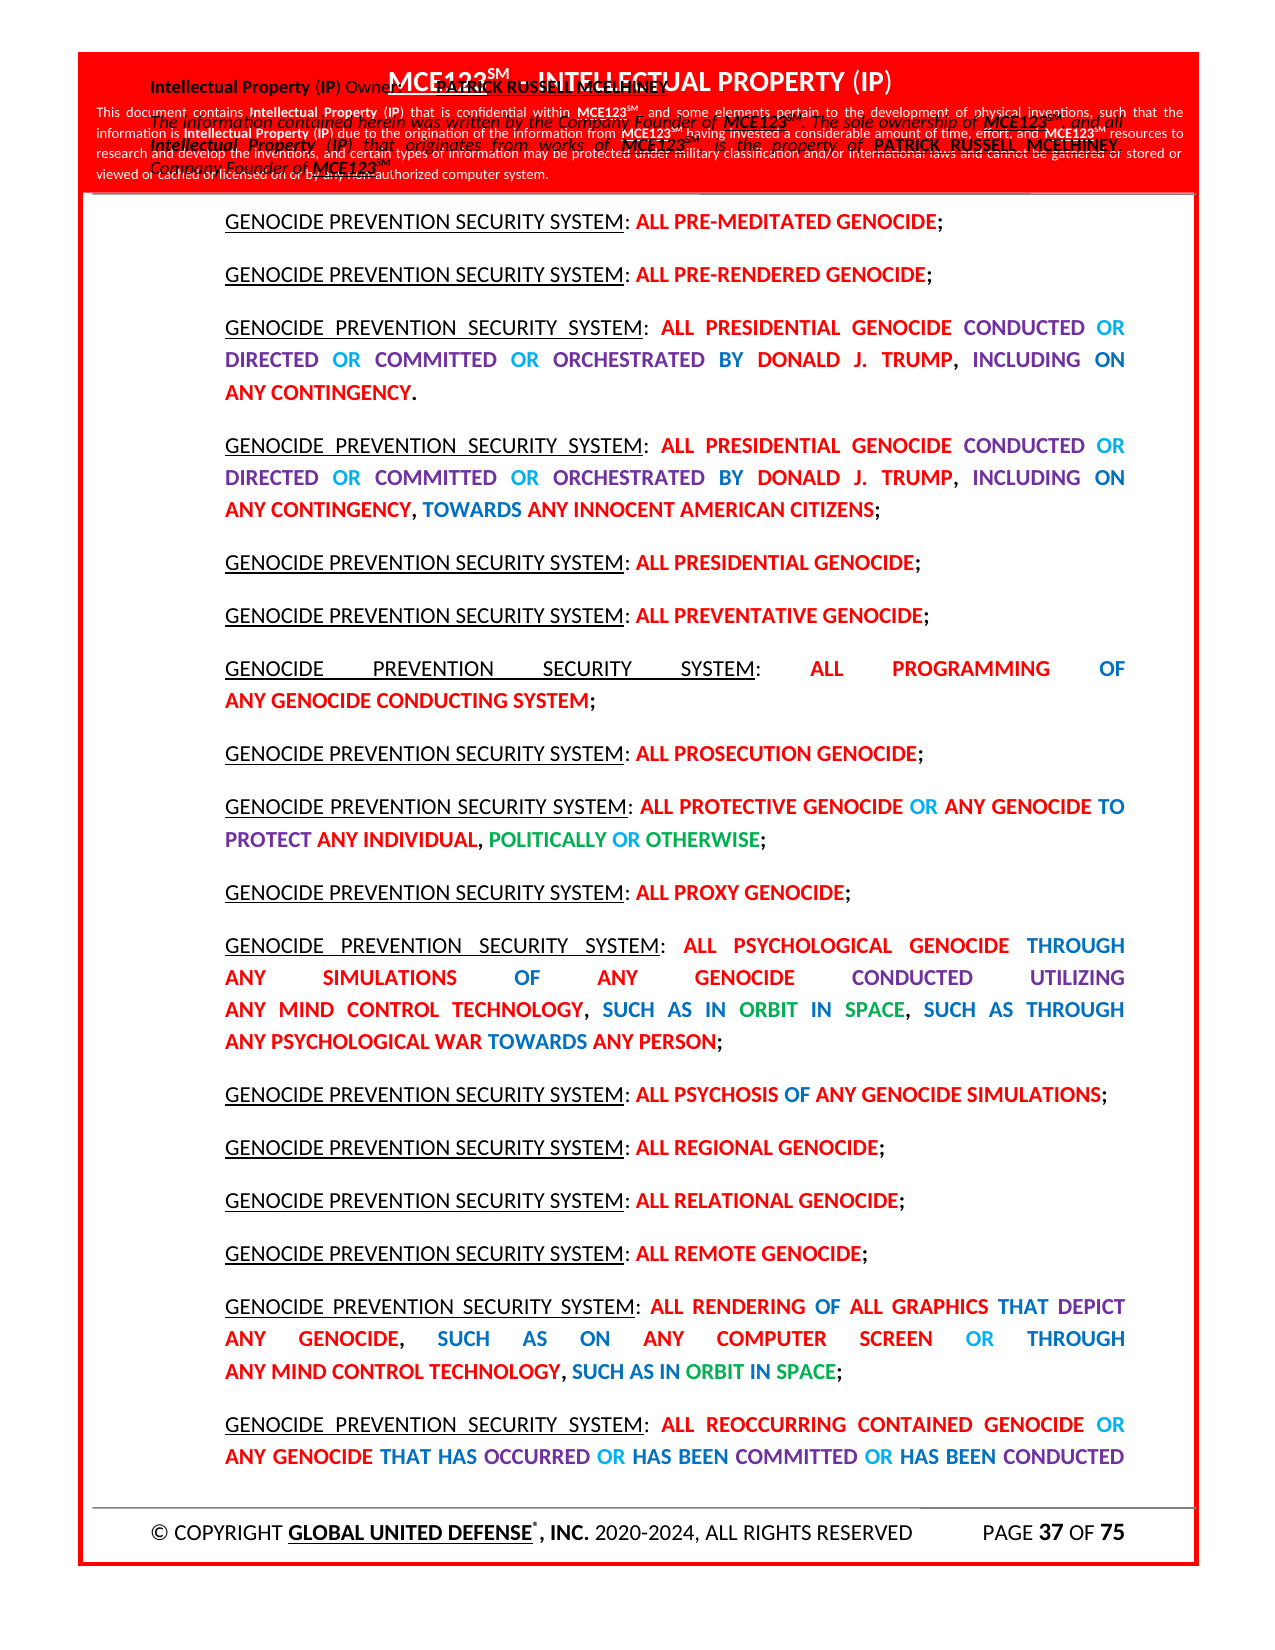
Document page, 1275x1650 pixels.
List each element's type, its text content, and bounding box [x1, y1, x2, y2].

text GENOCIDE PREVENTION SECURITY SYSTEM: ALL PROTECTIVE GENOCIDE OR ANY GENOCIDE TO PROTECT ANY INDIVIDUAL, POLITICALLY OR OTHERWISE; [225, 792, 1125, 853]
text GENOCIDE PREVENTION SECURITY SYSTEM: ALL PRESIDENTIAL GENOCIDE CONDUCTED OR DIRECTED OR COMMITTED OR ORCHESTRATED BY DONALD J. TRUMP, INCLUDING ON ANY CONTINGENCY. [225, 313, 1125, 406]
text GENOCIDE PREVENTION SECURITY SYSTEM: ALL RENDERING OF ALL GRAPHICS THAT DEPICT ANY GENOCIDE, SUCH AS ON ANY COMPUTER SCREEN OR THROUGH ANY MIND CONTROL TECHNOLOGY, SUCH AS IN ORBIT IN SPACE; [225, 1292, 1125, 1385]
text GENOCIDE PREVENTION SECURITY SYSTEM: ALL PRESIDENTIAL GENOCIDE CONDUCTED OR DIRECTED OR COMMITTED OR ORCHESTRATED BY DONALD J. TRUMP, INCLUDING ON ANY CONTINGENCY, TOWARDS ANY INNOCENT AMERICAN CITIZENS; [225, 431, 1125, 523]
text GENOCIDE PREVENTION SECURITY SYSTEM: ALL REGIONAL GENOCIDE; [225, 1133, 1125, 1161]
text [225, 1410, 1125, 1470]
text GENOCIDE PREVENTION SECURITY SYSTEM: ALL PRE-RENDERED GENOCIDE; [225, 260, 1125, 288]
text GENOCIDE PREVENTION SECURITY SYSTEM: ALL PROGRAMMING OF ANY GENOCIDE CONDUCTING SYSTEM; [225, 654, 1125, 714]
text GENOCIDE PREVENTION SECURITY SYSTEM: ALL PROSECUTION GENOCIDE; [225, 739, 1125, 767]
text GENOCIDE PREVENTION SECURITY SYSTEM: ALL PREVENTATIVE GENOCIDE; [225, 601, 1125, 629]
text GENOCIDE PREVENTION SECURITY SYSTEM: ALL PRE-MEDITATED GENOCIDE; [225, 207, 1125, 235]
text GENOCIDE PREVENTION SECURITY SYSTEM: ALL PSYCHOSIS OF ANY GENOCIDE SIMULATIONS; [225, 1080, 1125, 1108]
text GENOCIDE PREVENTION SECURITY SYSTEM: ALL REMOTE GENOCIDE; [225, 1239, 1125, 1267]
text GENOCIDE PREVENTION SECURITY SYSTEM: ALL PRESIDENTIAL GENOCIDE; [225, 548, 1125, 576]
text GENOCIDE PREVENTION SECURITY SYSTEM: ALL RELATIONAL GENOCIDE; [225, 1186, 1125, 1214]
text GENOCIDE PREVENTION SECURITY SYSTEM: ALL PSYCHOLOGICAL GENOCIDE THROUGH ANY SIMULATIONS OF ANY GENOCIDE CONDUCTED UTILIZING ANY MIND CONTROL TECHNOLOGY, SUCH AS IN ORBIT IN SPACE, SUCH AS THROUGH ANY PSYCHOLOGICAL WAR TOWARDS ANY PERSON; [225, 931, 1125, 1055]
text GENOCIDE PREVENTION SECURITY SYSTEM: ALL PROXY GENOCIDE; [225, 878, 1125, 906]
